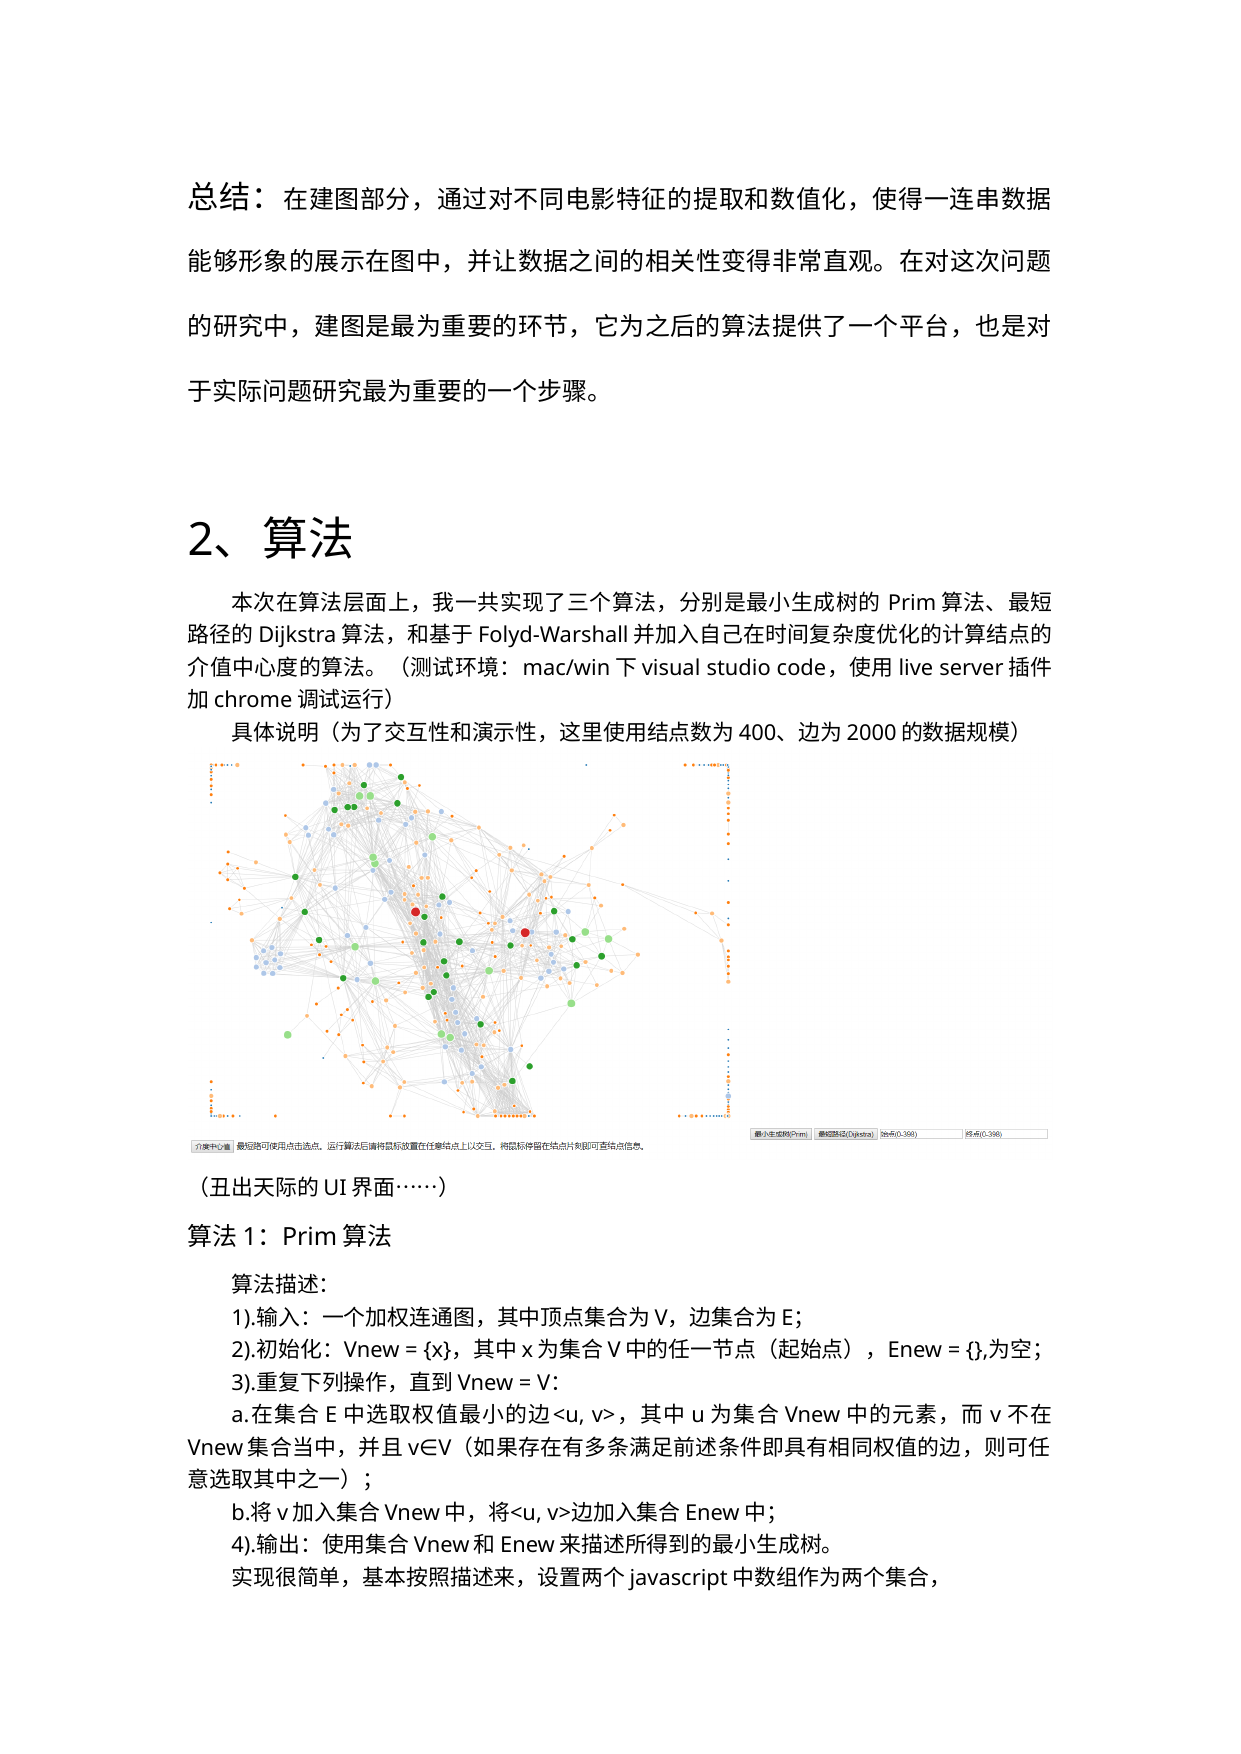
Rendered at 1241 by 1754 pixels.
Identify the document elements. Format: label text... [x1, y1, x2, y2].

text 实现很简单，基本按照描述来，设置两个javascript中数组作为两个集合， [187, 1559, 1053, 1592]
list 本次在算法层面上，我一共实现了三个算法，分别是最小生成树的Prim算法、最短路径的Dijkstra算法，和基于Folyd-Warshall并加入自己在时间复杂度优化的计算结点的介值中心度的算法。（测试环境：mac/win下visual studio code，使用live server插件加chrome调试运行） [187, 584, 1053, 714]
text 3).重复下列操作，直到Vnew = V： [187, 1364, 1053, 1397]
text 1).输入：一个加权连通图，其中顶点集合为V，边集合为E； [187, 1299, 1053, 1332]
text 4).输出：使用集合Vnew和Enew来描述所得到的最小生成树。 [187, 1527, 1053, 1559]
text 算法描述： [187, 1267, 1053, 1299]
picture [187, 747, 1053, 1160]
text a.在集合E中选取权值最小的边<u, v>，其中u为集合Vnew中的元素，而v不在Vnew集合当中，并且v∈V（如果存在有多条满足前述条件即具有相同权值的边，则可任意选取其中之一）； [187, 1397, 1053, 1494]
list 具体说明（为了交互性和演示性，这里使用结点数为400、边为2000的数据规模） [187, 714, 1053, 747]
text b.将v加入集合Vnew中，将<u, v>边加入集合Enew中； [187, 1494, 1053, 1527]
list 算法 [187, 487, 1053, 584]
text 2).初始化：Vnew = {x}，其中x为集合V中的任一节点（起始点），Enew = {},为空； [187, 1332, 1053, 1364]
text （丑出天际的UI界面……） [187, 1169, 1053, 1202]
text 总结：在建图部分，通过对不同电影特征的提取和数值化，使得一连串数据能够形象的展示在图中，并让数据之间的相关性变得非常直观。在对这次问题的研究中，建图是最为重要的环节，它为之后的算法提供了一个平台，也是对于实际问题研究最为重要的一个步骤。 [187, 162, 1053, 422]
text 算法1：Prim算法 [187, 1202, 1053, 1267]
